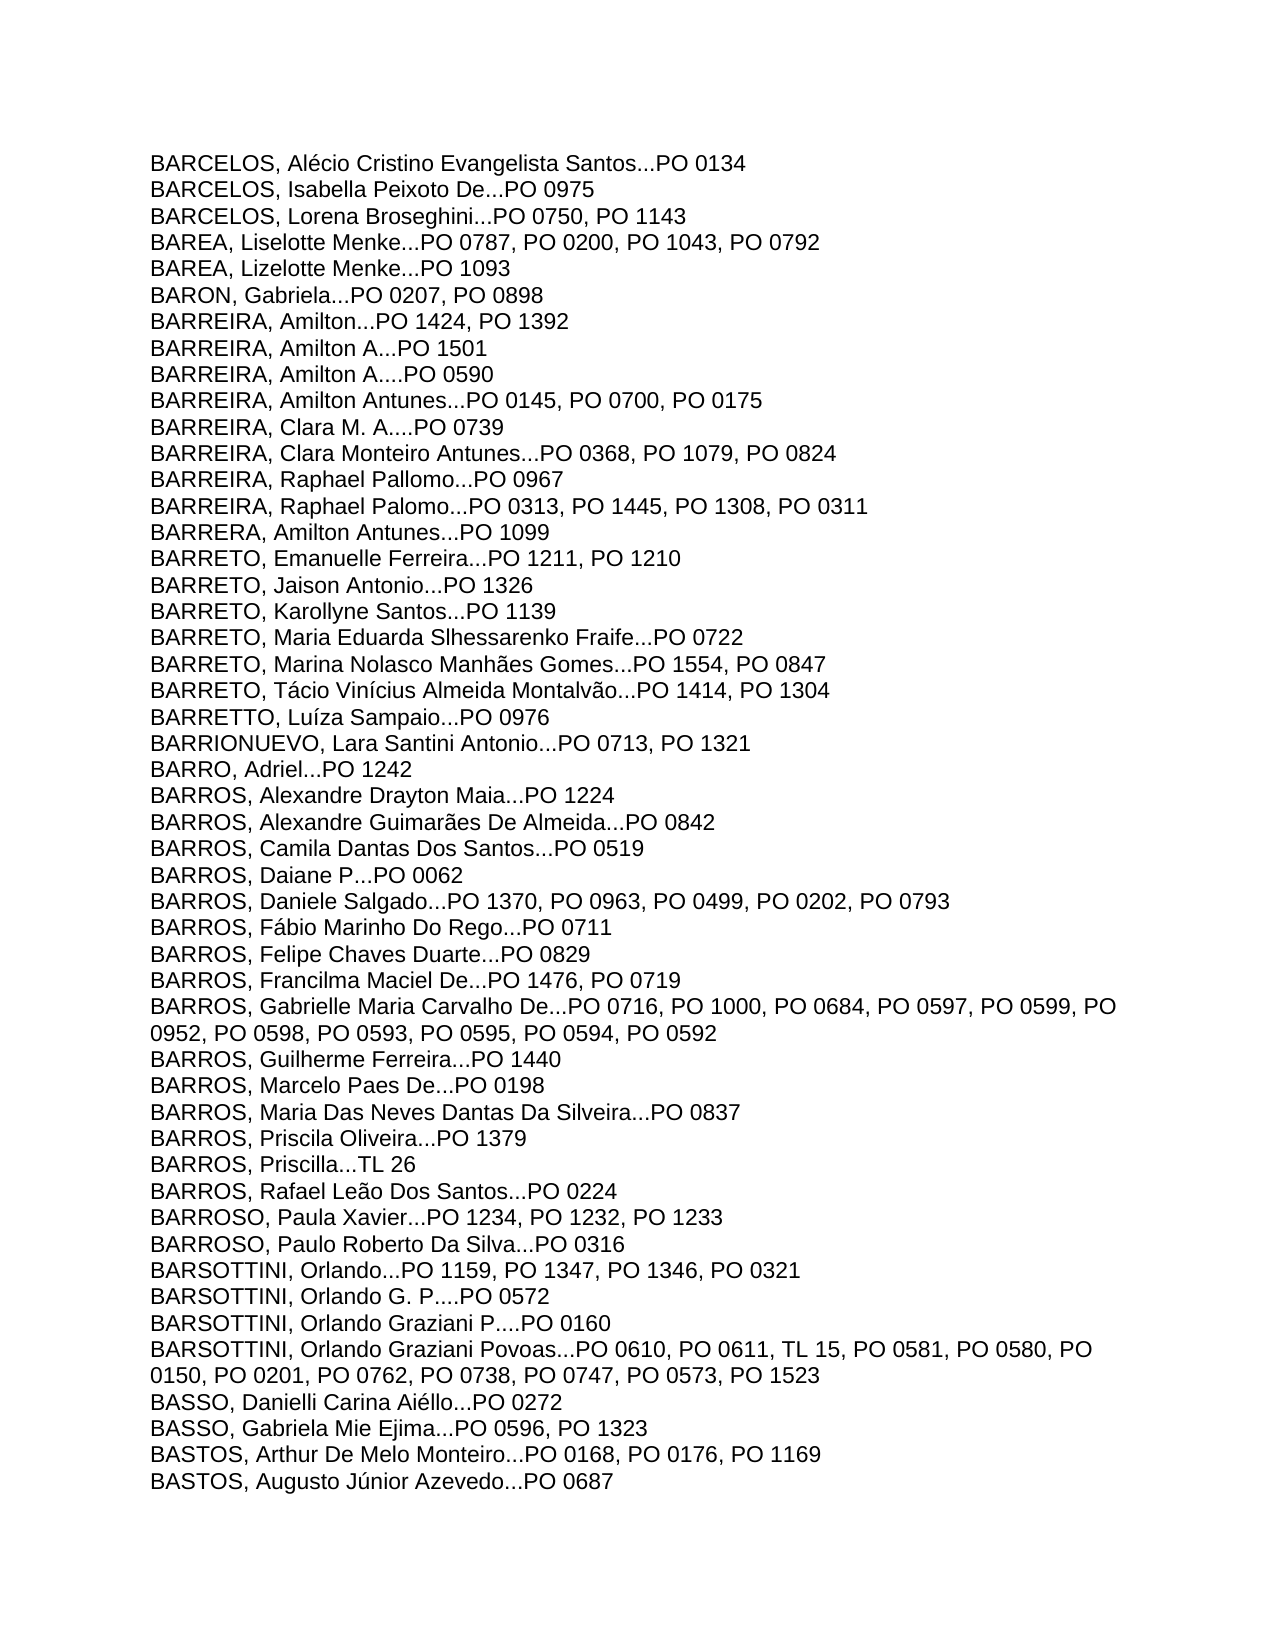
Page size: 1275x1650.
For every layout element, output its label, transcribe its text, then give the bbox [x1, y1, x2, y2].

text BARREIRA, Amilton...PO 1424, PO 1392 [150, 308, 1125, 334]
text BARSOTTINI, Orlando...PO 1159, PO 1347, PO 1346, PO 0321 [150, 1257, 1125, 1283]
text BARROS, Rafael Leão Dos Santos...PO 0224 [150, 1178, 1125, 1204]
text BARROS, Guilherme Ferreira...PO 1440 [150, 1046, 1125, 1072]
text BARRETO, Tácio Vinícius Almeida Montalvão...PO 1414, PO 1304 [150, 677, 1125, 703]
text BARROS, Alexandre Drayton Maia...PO 1224 [150, 782, 1125, 809]
text BASTOS, Augusto Júnior Azevedo...PO 0687 [150, 1468, 1125, 1494]
text BARCELOS, Lorena Broseghini...PO 0750, PO 1143 [150, 203, 1125, 229]
text BARROS, Daiane P...PO 0062 [150, 862, 1125, 888]
text BARROS, Priscilla...TL 26 [150, 1151, 1125, 1178]
text BARRETO, Maria Eduarda Slhessarenko Fraife...PO 0722 [150, 624, 1125, 651]
text BARREIRA, Raphael Palomo...PO 0313, PO 1445, PO 1308, PO 0311 [150, 493, 1125, 519]
text BARRETO, Emanuelle Ferreira...PO 1211, PO 1210 [150, 545, 1125, 572]
text BARRERA, Amilton Antunes...PO 1099 [150, 519, 1125, 545]
text BARSOTTINI, Orlando Graziani P....PO 0160 [150, 1309, 1125, 1336]
text BARSOTTINI, Orlando Graziani Povoas...PO 0610, PO 0611, TL 15, PO 0581, PO 0580, PO 0150, PO 0201, PO 0762, PO 0738, PO 0747, PO 0573, PO 1523 [150, 1336, 1125, 1389]
text BARREIRA, Clara M. A....PO 0739 [150, 413, 1125, 440]
text BARRETO, Marina Nolasco Manhães Gomes...PO 1554, PO 0847 [150, 651, 1125, 677]
text BARROS, Felipe Chaves Duarte...PO 0829 [150, 941, 1125, 967]
text BARRIONUEVO, Lara Santini Antonio...PO 0713, PO 1321 [150, 730, 1125, 756]
text BARRETO, Karollyne Santos...PO 1139 [150, 598, 1125, 624]
text BASTOS, Arthur De Melo Monteiro...PO 0168, PO 0176, PO 1169 [150, 1441, 1125, 1468]
text BARROSO, Paula Xavier...PO 1234, PO 1232, PO 1233 [150, 1204, 1125, 1231]
text BARRO, Adriel...PO 1242 [150, 756, 1125, 782]
text BARROS, Francilma Maciel De...PO 1476, PO 0719 [150, 967, 1125, 993]
text BARREIRA, Raphael Pallomo...PO 0967 [150, 466, 1125, 493]
text BARCELOS, Isabella Peixoto De...PO 0975 [150, 176, 1125, 203]
text BARRETTO, Luíza Sampaio...PO 0976 [150, 703, 1125, 730]
text BASSO, Danielli Carina Aiéllo...PO 0272 [150, 1389, 1125, 1415]
text BASSO, Gabriela Mie Ejima...PO 0596, PO 1323 [150, 1415, 1125, 1441]
text BARREIRA, Amilton A...PO 1501 [150, 334, 1125, 361]
text BARROS, Gabrielle Maria Carvalho De...PO 0716, PO 1000, PO 0684, PO 0597, PO 0599, PO 0952, PO 0598, PO 0593, PO 0595, PO 0594, PO 0592 [150, 993, 1125, 1046]
text BARREIRA, Amilton A....PO 0590 [150, 361, 1125, 387]
text BARON, Gabriela...PO 0207, PO 0898 [150, 282, 1125, 308]
text BAREA, Liselotte Menke...PO 0787, PO 0200, PO 1043, PO 0792 [150, 229, 1125, 255]
text BARCELOS, Alécio Cristino Evangelista Santos...PO 0134 [150, 150, 1125, 176]
text BARREIRA, Clara Monteiro Antunes...PO 0368, PO 1079, PO 0824 [150, 440, 1125, 466]
text BARRETO, Jaison Antonio...PO 1326 [150, 572, 1125, 598]
text BARREIRA, Amilton Antunes...PO 0145, PO 0700, PO 0175 [150, 387, 1125, 413]
text BARROS, Priscila Oliveira...PO 1379 [150, 1125, 1125, 1151]
text BARROS, Alexandre Guimarães De Almeida...PO 0842 [150, 809, 1125, 835]
text BARROS, Daniele Salgado...PO 1370, PO 0963, PO 0499, PO 0202, PO 0793 [150, 888, 1125, 914]
text BAREA, Lizelotte Menke...PO 1093 [150, 255, 1125, 282]
text BARROSO, Paulo Roberto Da Silva...PO 0316 [150, 1231, 1125, 1257]
text BARROS, Camila Dantas Dos Santos...PO 0519 [150, 835, 1125, 862]
text BARROS, Fábio Marinho Do Rego...PO 0711 [150, 914, 1125, 941]
text BARROS, Maria Das Neves Dantas Da Silveira...PO 0837 [150, 1099, 1125, 1125]
text BARSOTTINI, Orlando G. P....PO 0572 [150, 1283, 1125, 1309]
text BARROS, Marcelo Paes De...PO 0198 [150, 1072, 1125, 1099]
